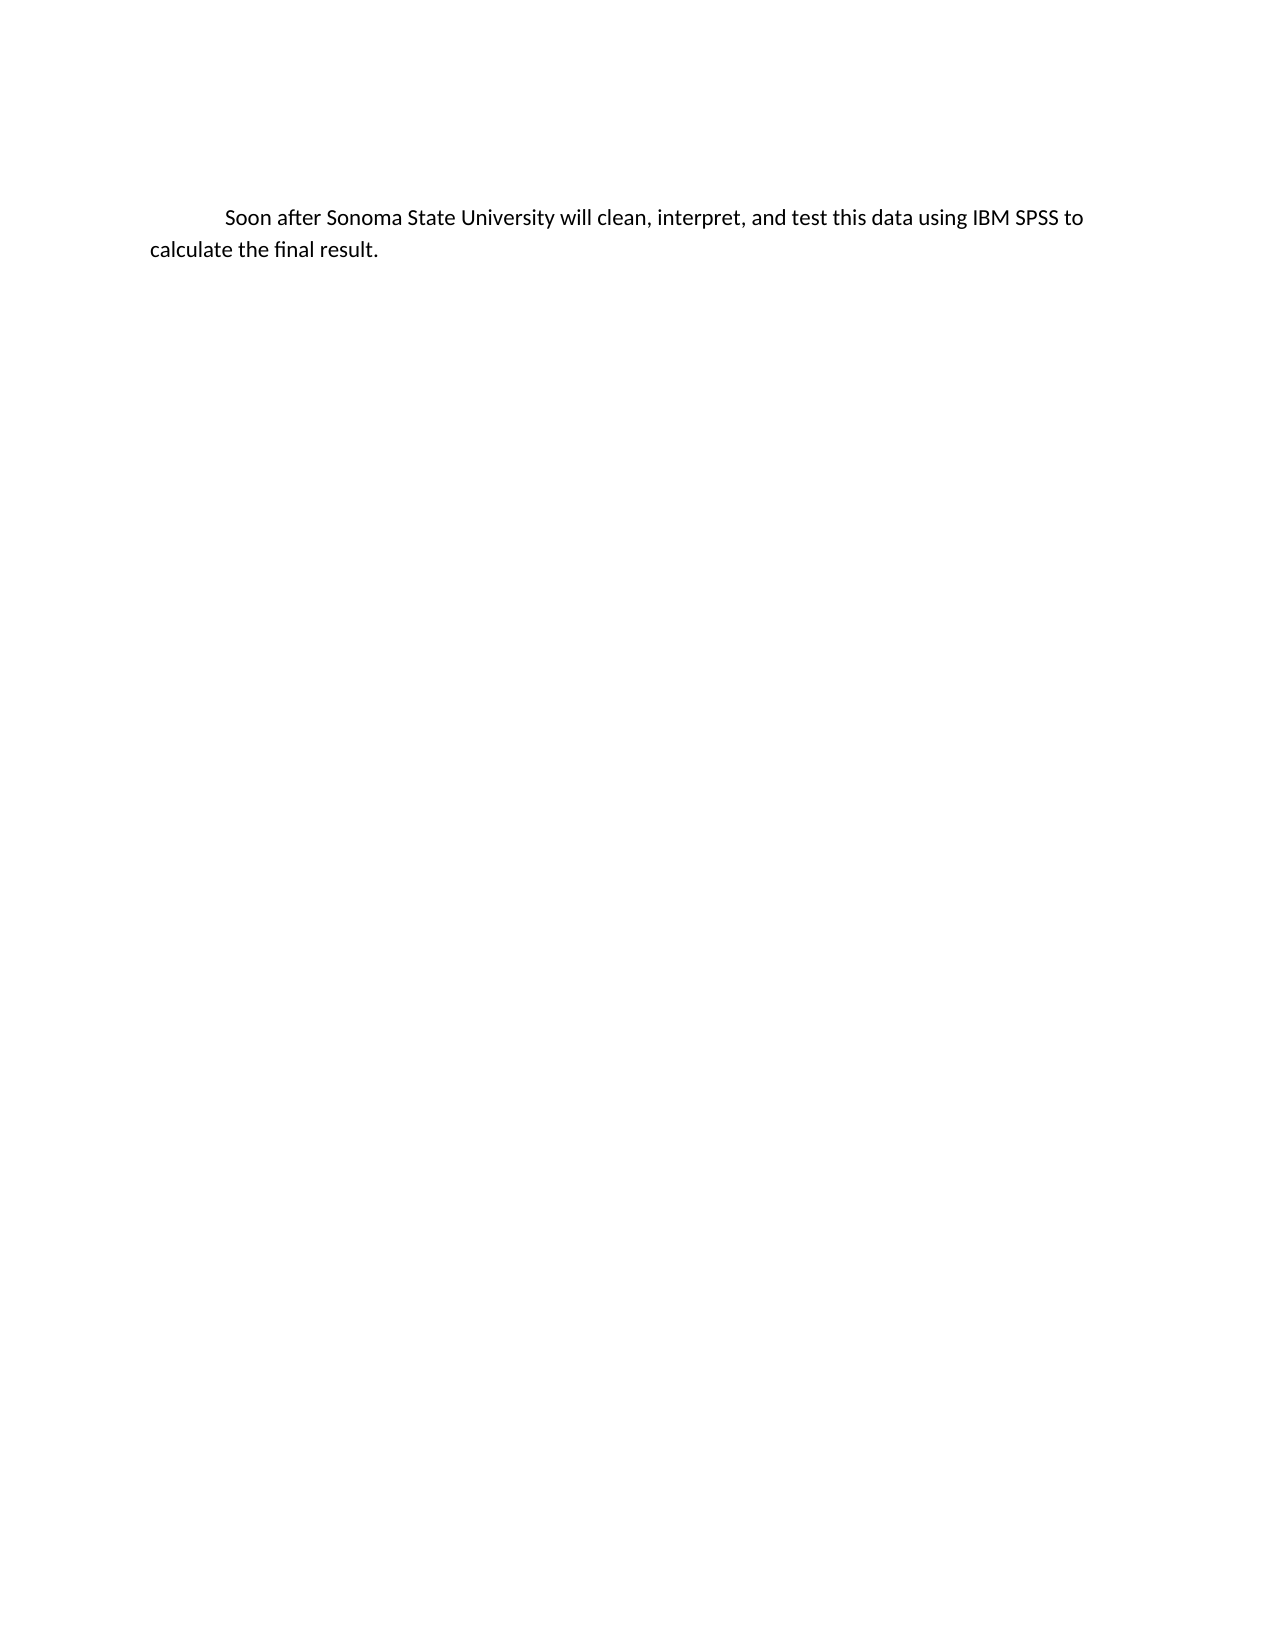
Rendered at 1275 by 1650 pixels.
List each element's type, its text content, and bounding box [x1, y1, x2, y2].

text Soon after Sonoma State University will clean, interpret, and test this data using IBM SPSS to calculate the final result. [150, 203, 1125, 263]
